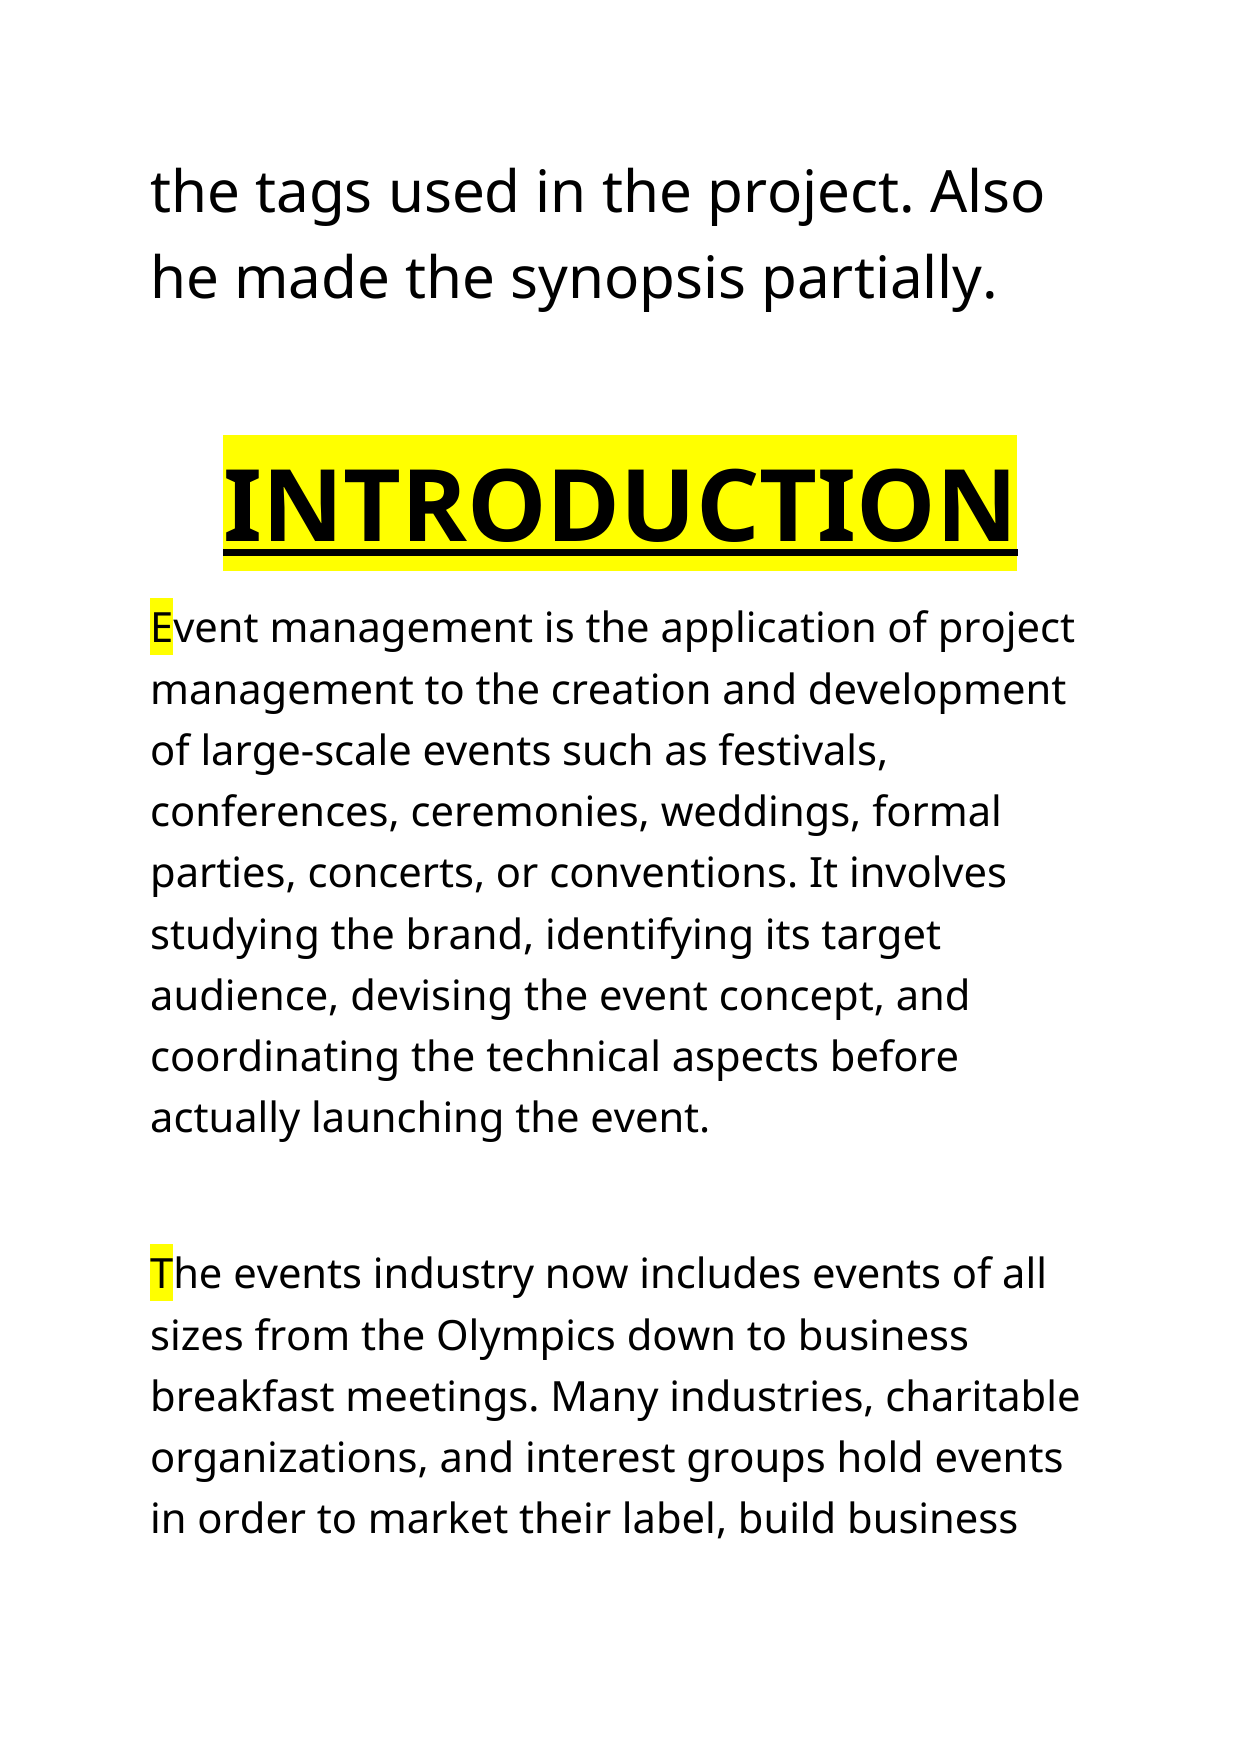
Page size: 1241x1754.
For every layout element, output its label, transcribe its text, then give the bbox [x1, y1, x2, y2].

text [150, 1244, 1090, 1546]
text INTRODUCTION [150, 434, 1090, 571]
text Event management is the application of project management to the creation and development of large-scale events such as festivals, conferences, ceremonies, weddings, formal parties, concerts, or conventions. It involves studying the brand, identifying its target audience, devising the event concept, and coordinating the technical aspects before actually launching the event. [150, 598, 1090, 1145]
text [150, 150, 1090, 315]
